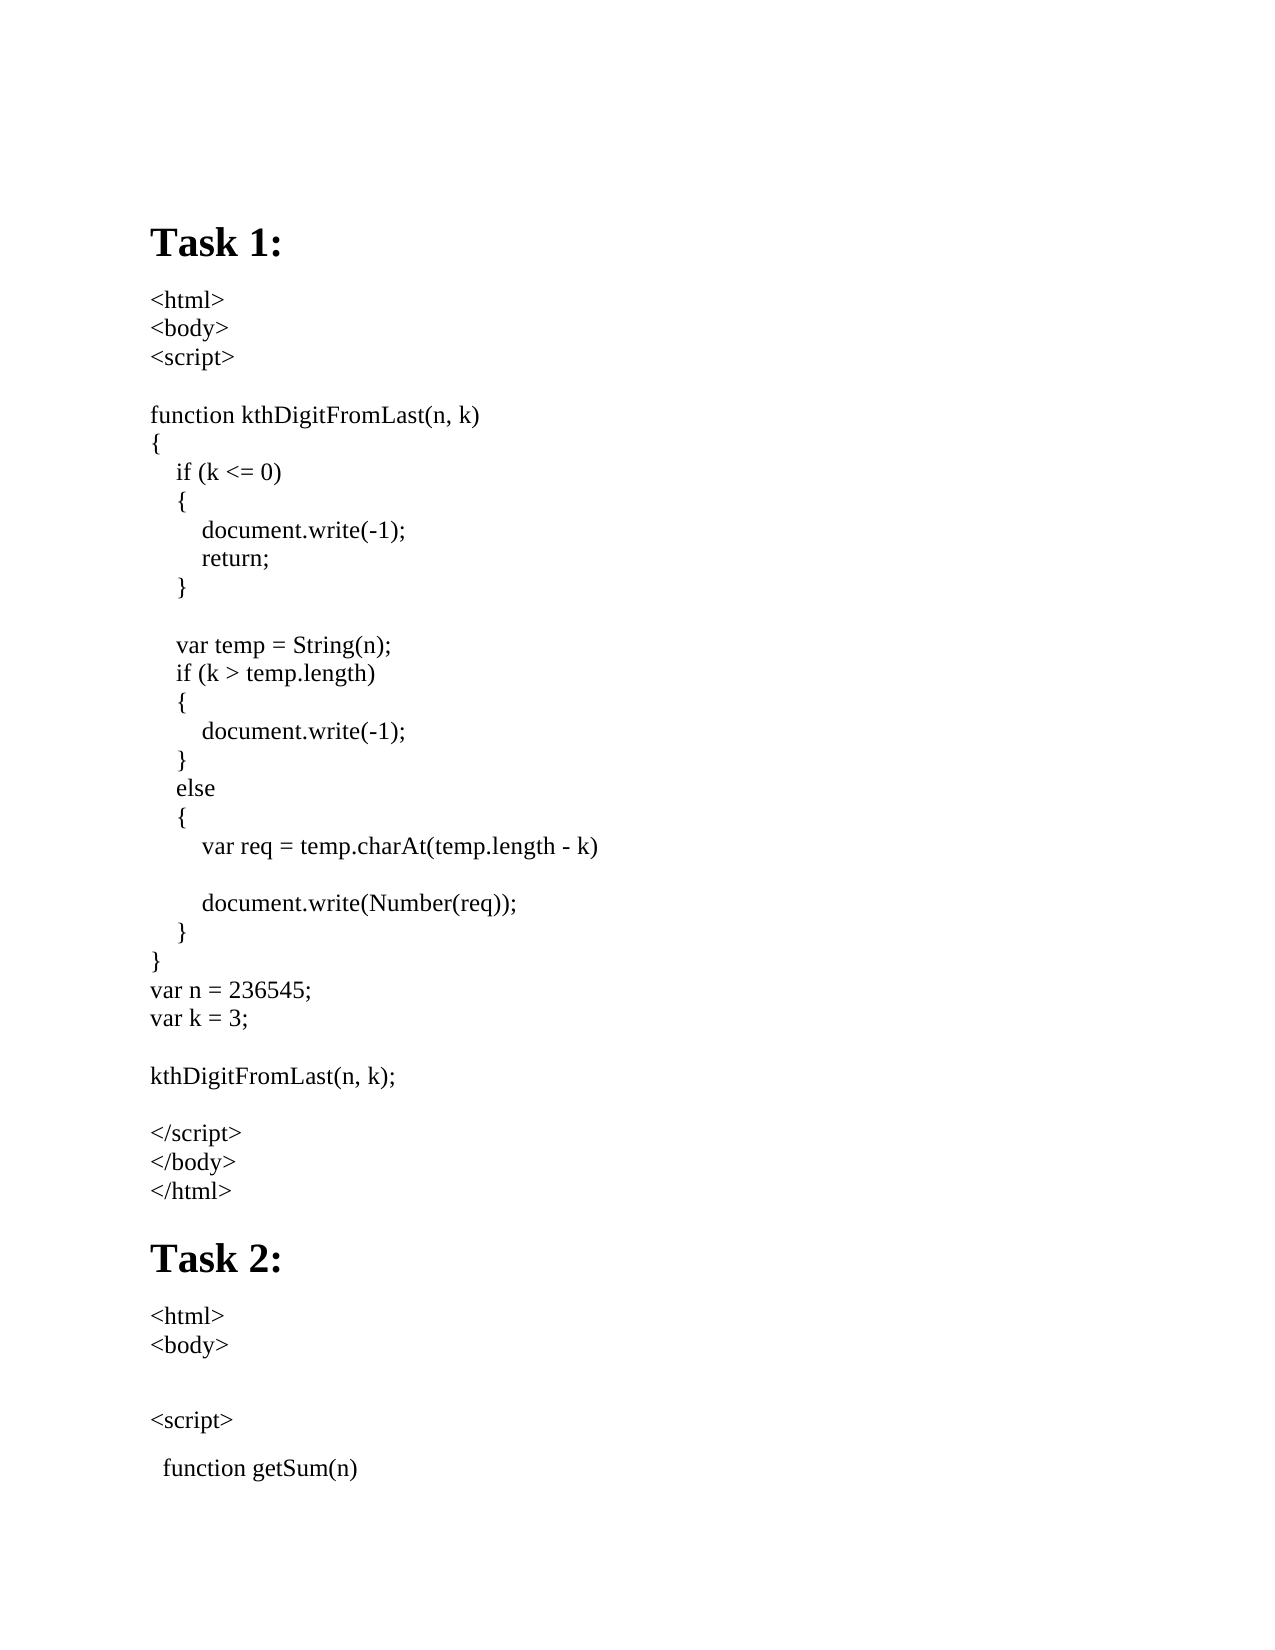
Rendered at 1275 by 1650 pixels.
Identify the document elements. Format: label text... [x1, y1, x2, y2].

text else [150, 773, 1125, 802]
text { [150, 486, 1125, 515]
text Task 2: [150, 1233, 1125, 1281]
text var k = 3; [150, 1003, 1125, 1032]
text { [150, 428, 1125, 457]
text } [150, 946, 1125, 975]
text function kthDigitFromLast(n, k) [150, 400, 1125, 428]
text document.write(-1); [150, 716, 1125, 745]
text <body> [150, 1330, 1125, 1358]
text var temp = String(n); [150, 630, 1125, 658]
text var req = temp.charAt(temp.length - k) [150, 831, 1125, 860]
text <html> [150, 1301, 1125, 1330]
text <html> [150, 285, 1125, 313]
text document.write(Number(req)); [150, 888, 1125, 917]
text return; [150, 543, 1125, 572]
text <body> [150, 313, 1125, 342]
text if (k > temp.length) [150, 658, 1125, 687]
text <script> [150, 342, 1125, 371]
text { [150, 802, 1125, 831]
text </script> [150, 1118, 1125, 1147]
text kthDigitFromLast(n, k); [150, 1061, 1125, 1090]
text } [150, 745, 1125, 773]
text function getSum(n) [150, 1453, 1125, 1481]
text if (k <= 0) [150, 457, 1125, 486]
text </html> [150, 1176, 1125, 1205]
text } [150, 572, 1125, 601]
text } [150, 917, 1125, 946]
text var n = 236545; [150, 975, 1125, 1003]
text Task 1: [150, 217, 1125, 265]
text <script> [150, 1406, 1125, 1434]
text { [150, 687, 1125, 716]
text </body> [150, 1147, 1125, 1176]
text document.write(-1); [150, 515, 1125, 543]
